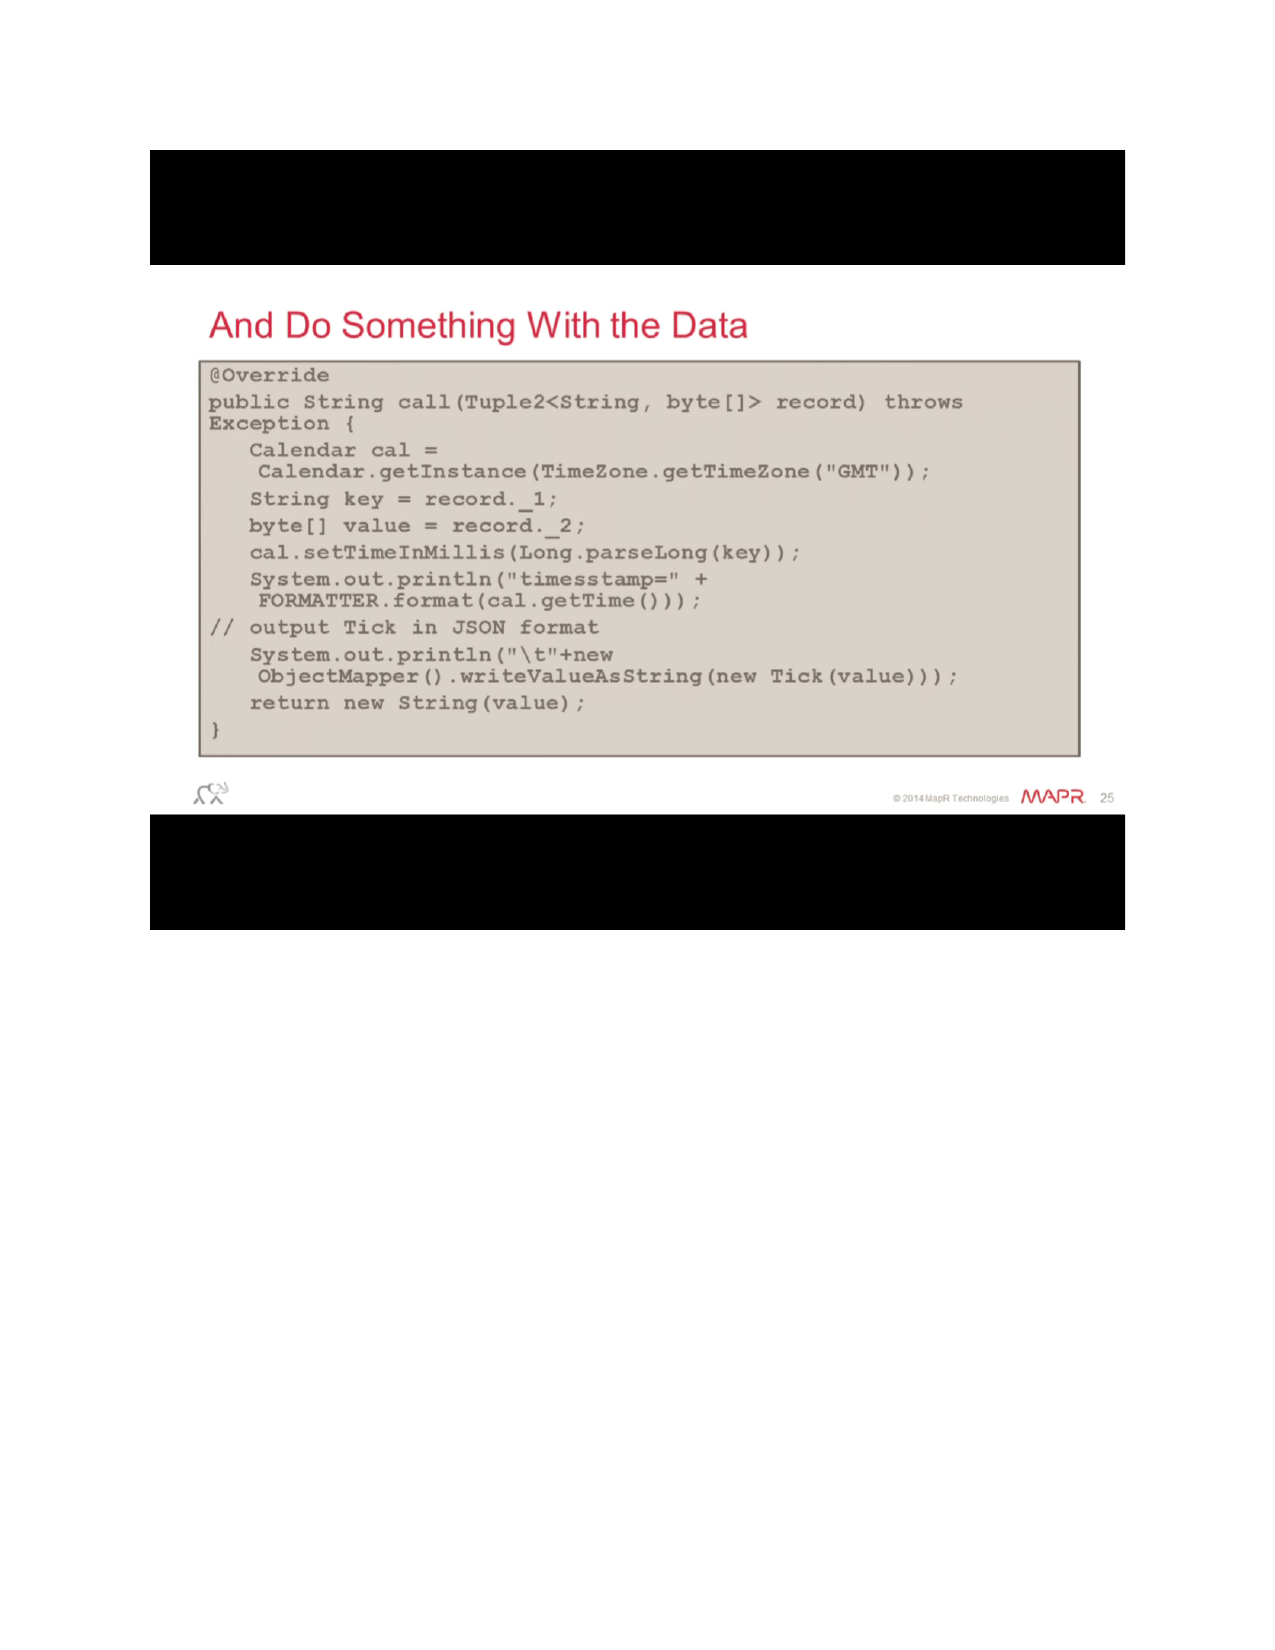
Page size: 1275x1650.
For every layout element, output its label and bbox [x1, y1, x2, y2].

picture [150, 150, 1125, 930]
